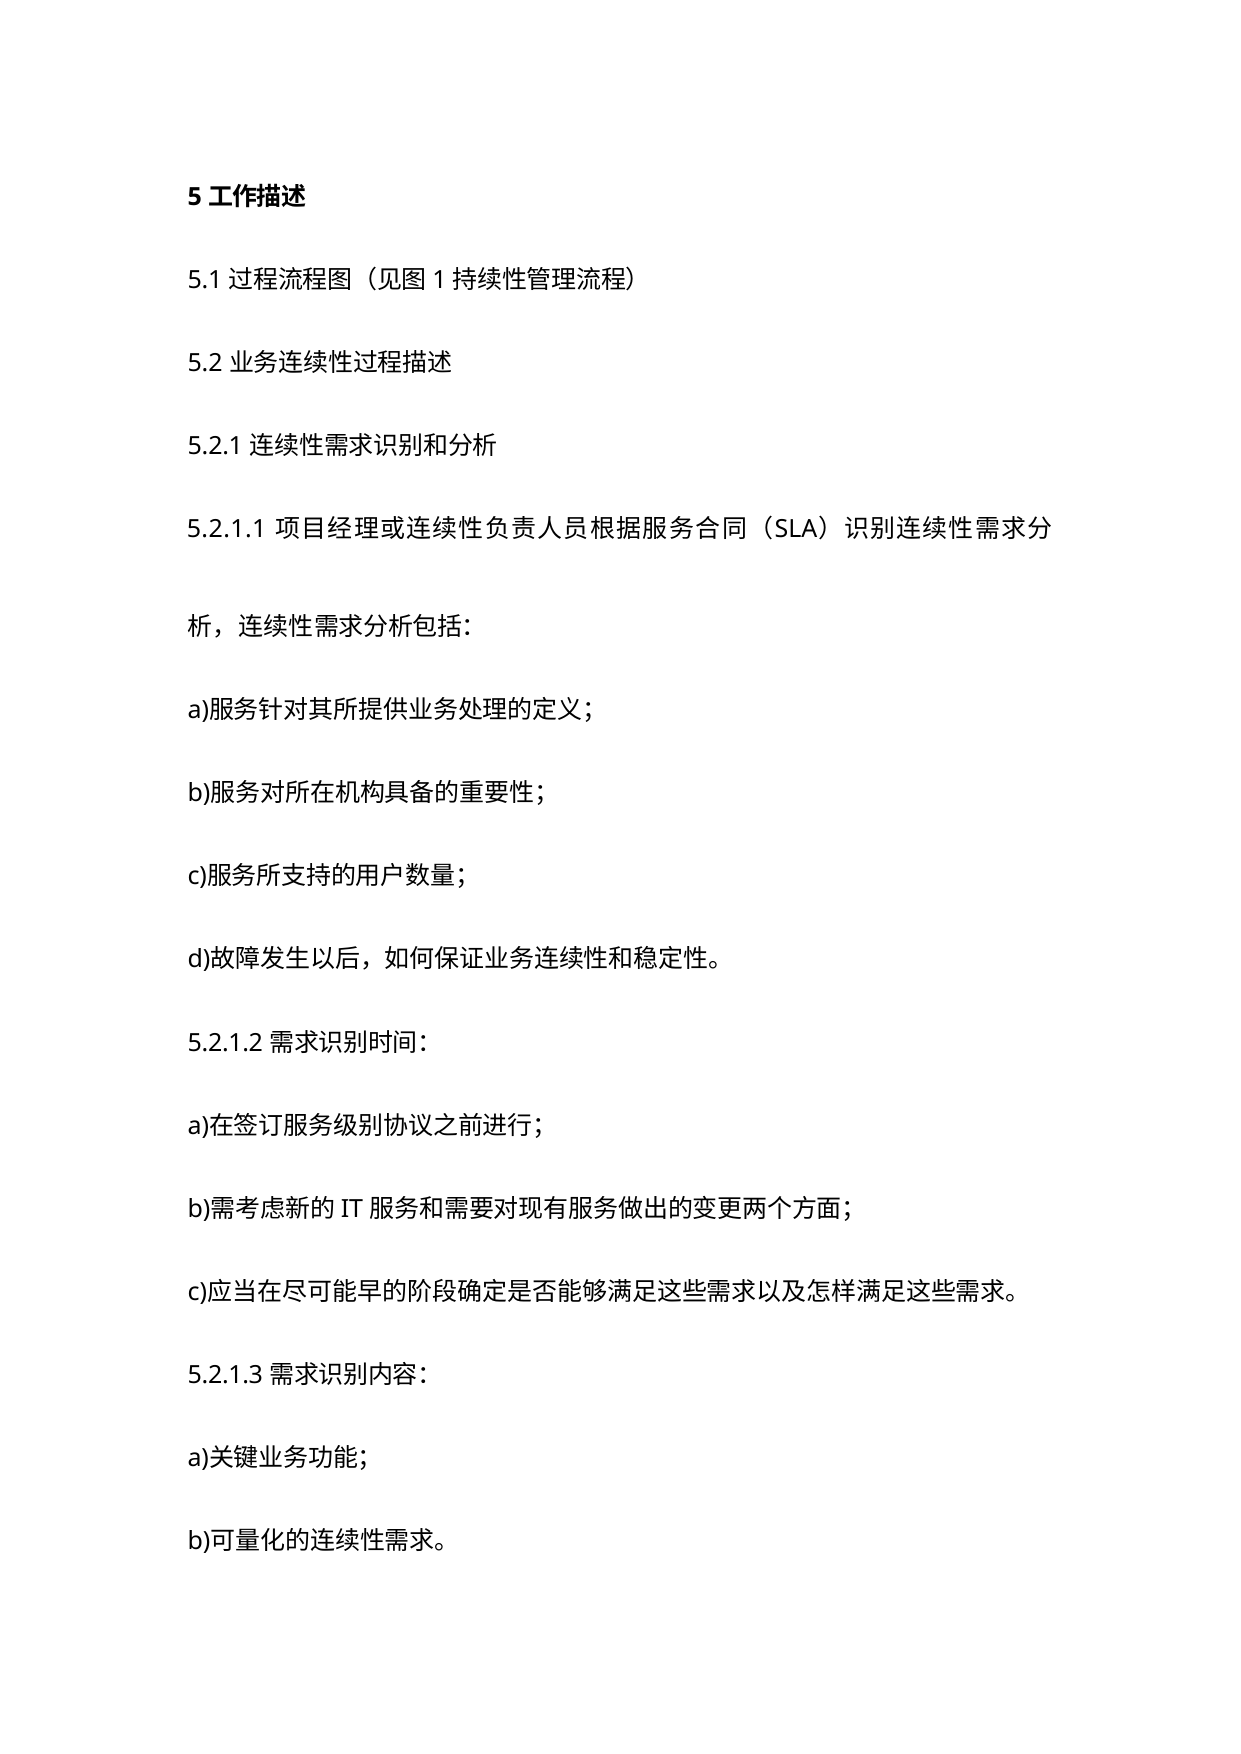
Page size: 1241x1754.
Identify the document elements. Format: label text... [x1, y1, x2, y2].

text 5.2.1.2 需求识别时间： [187, 1008, 1053, 1073]
text 5.2.1 连续性需求识别和分析 [187, 411, 1053, 476]
text a)在签订服务级别协议之前进行； [187, 1091, 1053, 1156]
text c)服务所支持的用户数量； [187, 841, 1053, 906]
text a)关键业务功能； [187, 1423, 1053, 1488]
text 5.2.1.1 项目经理或连续性负责人员根据服务合同（SLA）识别连续性需求分析，连续性需求分析包括： [187, 494, 1053, 657]
text b)服务对所在机构具备的重要性； [187, 758, 1053, 823]
text d)故障发生以后，如何保证业务连续性和稳定性。 [187, 924, 1053, 989]
text 5.2.1.3 需求识别内容： [187, 1340, 1053, 1405]
text a)服务针对其所提供业务处理的定义； [187, 675, 1053, 740]
text b)需考虑新的 IT 服务和需要对现有服务做出的变更两个方面； [187, 1174, 1053, 1239]
text 5 工作描述 [187, 162, 1053, 227]
text 5.1 过程流程图（见图 1 持续性管理流程） [187, 245, 1053, 310]
text 5.2 业务连续性过程描述 [187, 328, 1053, 393]
text c)应当在尽可能早的阶段确定是否能够满足这些需求以及怎样满足这些需求。 [187, 1257, 1053, 1322]
text b)可量化的连续性需求。 [187, 1506, 1053, 1571]
